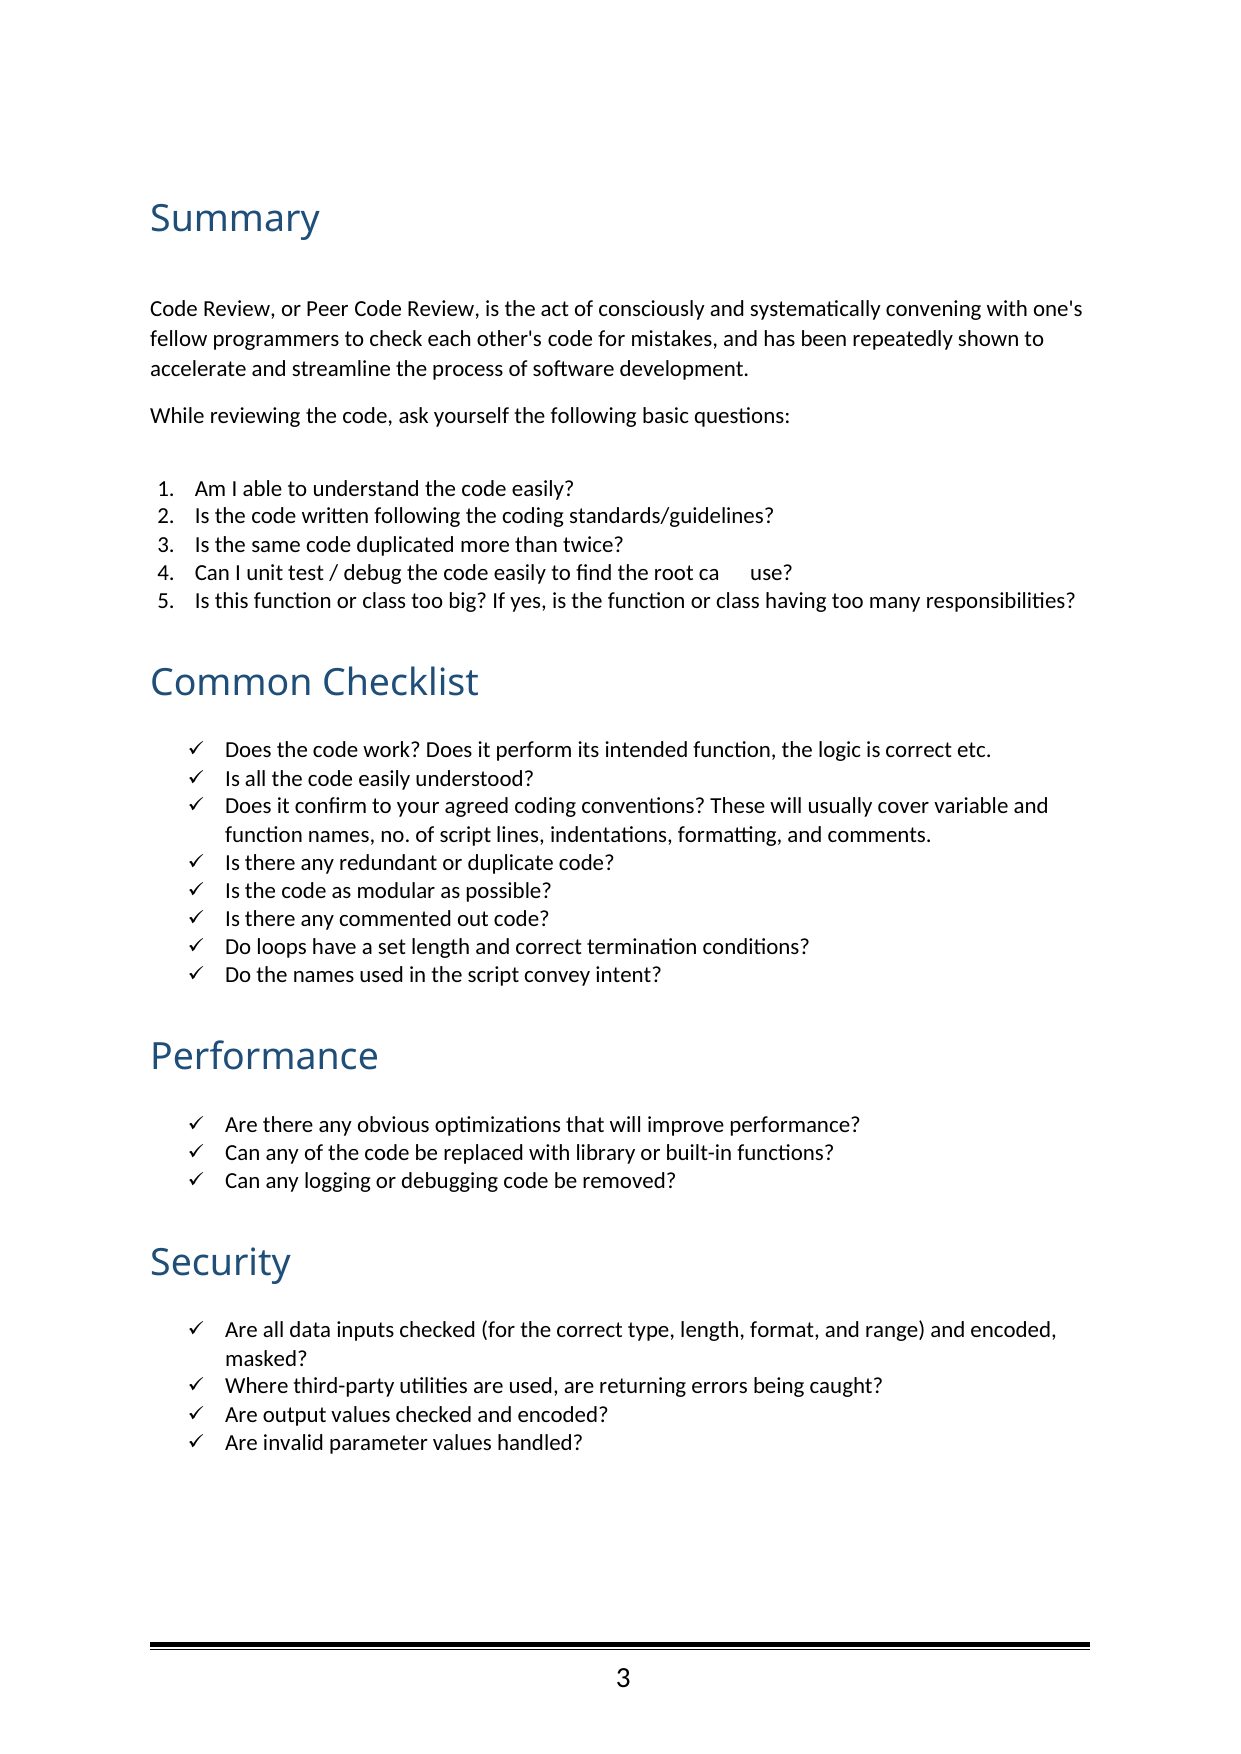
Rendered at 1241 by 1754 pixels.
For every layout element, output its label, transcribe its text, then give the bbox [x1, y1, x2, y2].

text Code Review, or Peer Code Review, is the act of consciously and systematically convening with one's fellow programmers to check each other's code for mistakes, and has been repeatedly shown to accelerate and streamline the process of software development. [150, 294, 1090, 382]
list Can any of the code be replaced with library or built-in functions? [187, 1138, 1090, 1166]
subtitle Common Checklist [150, 655, 1090, 706]
list Is there any commented out code? [187, 904, 1090, 932]
text While reviewing the code, ask yourself the following basic questions: [150, 401, 1090, 429]
list Do the names used in the script convey intent? [187, 960, 1090, 988]
list Are there any obvious optimizations that will improve performance? [187, 1110, 1090, 1138]
list Is the code as modular as possible? [187, 876, 1090, 904]
list Is the same code duplicated more than twice? [157, 530, 1090, 558]
list Does it confirm to your agreed coding conventions? These will usually cover variable and function names, no. of script lines, indentations, formatting, and comments. [187, 792, 1090, 848]
list Is this function or class too big? If yes, is the function or class having too many responsibilities? [157, 586, 1090, 614]
list Are all data inputs checked (for the correct type, length, format, and range) and encoded, masked? [187, 1316, 1090, 1372]
list Is there any redundant or duplicate code? [187, 848, 1090, 876]
list Is the code written following the coding standards/guidelines? [157, 502, 1090, 530]
list Do loops have a set length and correct termination conditions? [187, 932, 1090, 960]
subtitle Security [150, 1235, 1090, 1286]
list Are output values checked and encoded? [187, 1400, 1090, 1428]
list Are invalid parameter values handled? [187, 1428, 1090, 1456]
list Is all the code easily understood? [187, 764, 1090, 792]
list Does the code work? Does it perform its intended function, the logic is correct etc. [187, 736, 1090, 764]
subtitle Summary [150, 192, 1090, 243]
subtitle Performance [150, 1029, 1090, 1081]
list Can I unit test / debug the code easily to find the root ca use? [157, 558, 1090, 586]
list Can any logging or debugging code be removed? [187, 1166, 1090, 1194]
list Am I able to understand the code easily? [157, 474, 1090, 502]
list Where third-party utilities are used, are returning errors being caught? [187, 1372, 1090, 1400]
